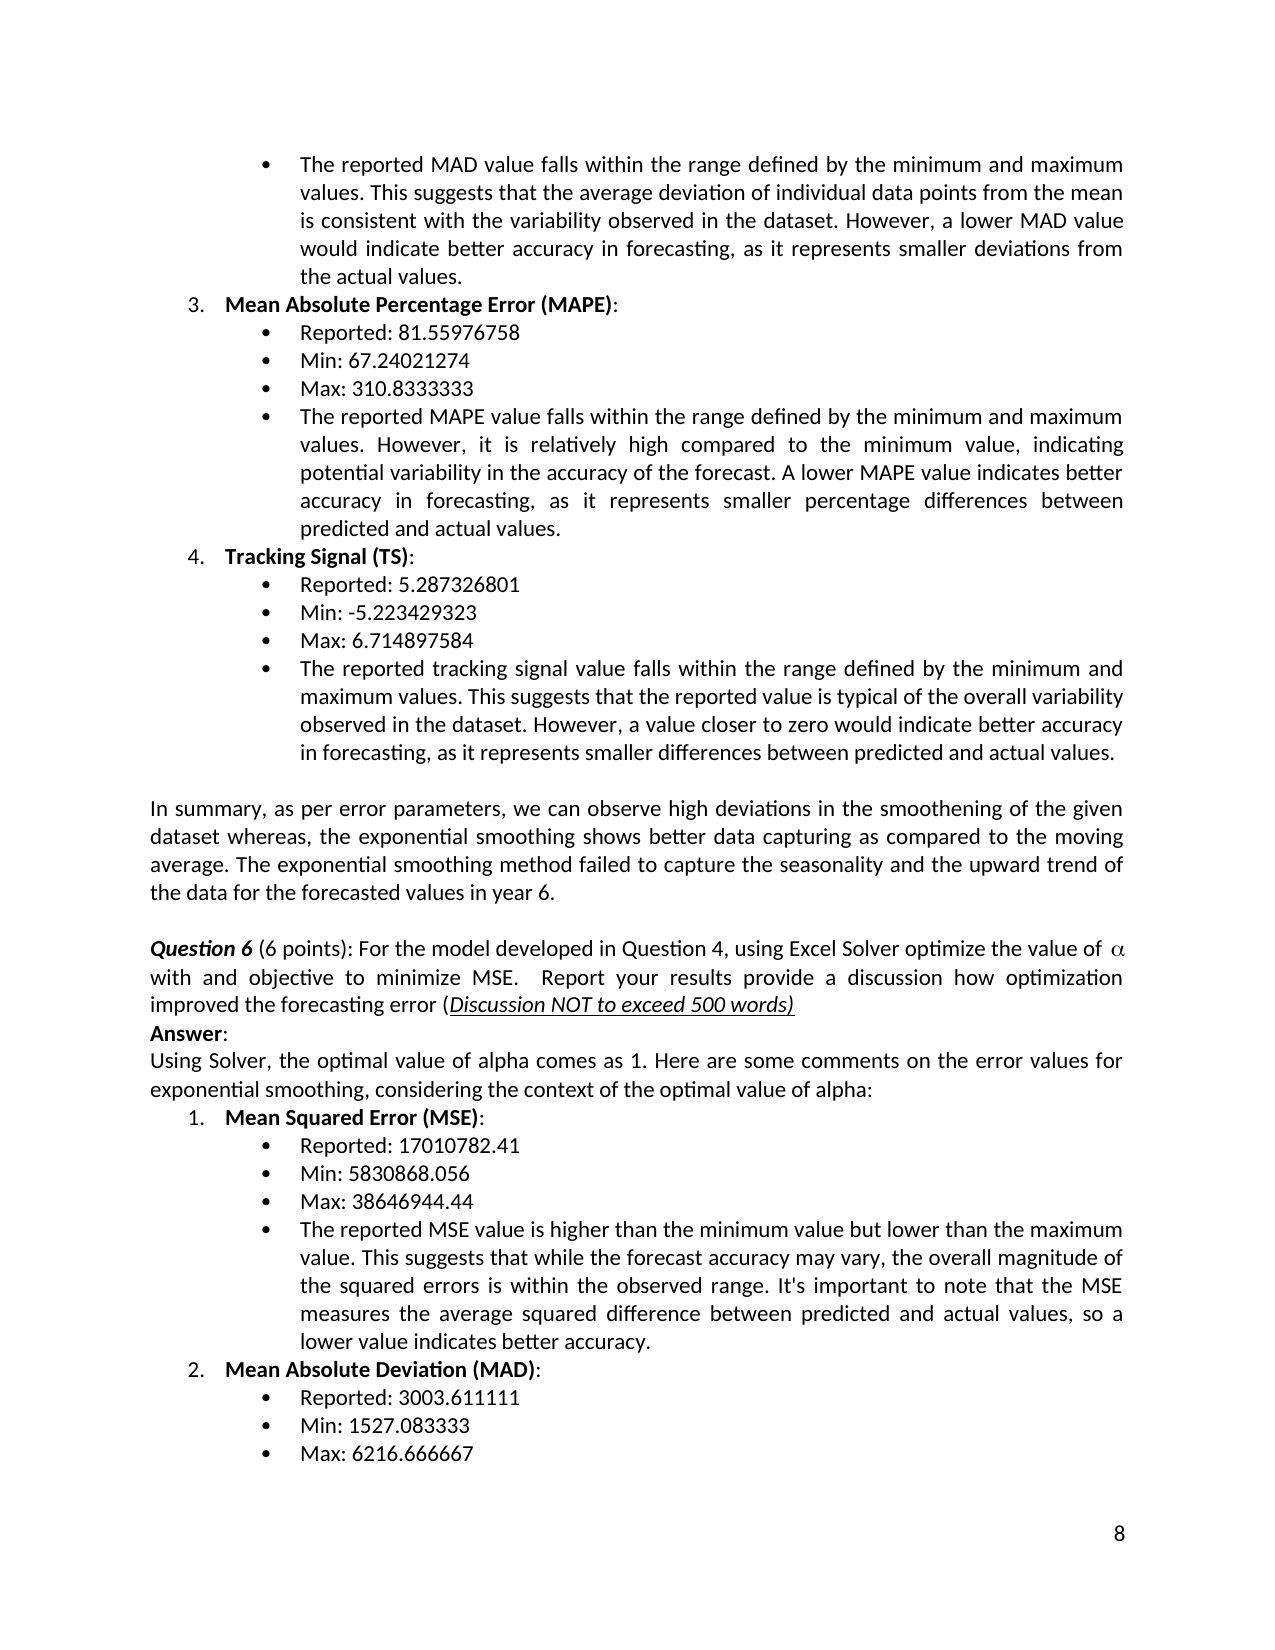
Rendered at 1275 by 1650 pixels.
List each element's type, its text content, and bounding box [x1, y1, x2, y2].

list Max: 6216.666667 [262, 1439, 1125, 1467]
list Tracking Signal (TS): [187, 542, 1125, 570]
text Question 6 (6 points): For the model developed in Question 4, using Excel Solver optimize the value of with and objective to minimize MSE. Report your results provide a discussion how optimization improved the forecasting error (Discussion NOT to exceed 500 words) [150, 934, 1125, 1019]
list Mean Absolute Deviation (MAD): [187, 1355, 1125, 1383]
list Min: 67.24021274 [262, 346, 1125, 374]
text Answer: [150, 1019, 1125, 1047]
list Max: 310.8333333 [262, 374, 1125, 402]
list Mean Absolute Percentage Error (MAPE): [187, 290, 1125, 318]
list Mean Squared Error (MSE): [187, 1103, 1125, 1131]
list The reported tracking signal value falls within the range defined by the minimum and maximum values. This suggests that the reported value is typical of the overall variability observed in the dataset. However, a value closer to zero would indicate better accuracy in forecasting, as it represents smaller differences between predicted and actual values. [262, 654, 1125, 766]
list Min: -5.223429323 [262, 598, 1125, 626]
list Reported: 5.287326801 [262, 570, 1125, 598]
list Reported: 3003.611111 [262, 1383, 1125, 1411]
list Reported: 17010782.41 [262, 1131, 1125, 1159]
list Min: 1527.083333 [262, 1411, 1125, 1439]
list The reported MSE value is higher than the minimum value but lower than the maximum value. This suggests that while the forecast accuracy may vary, the overall magnitude of the squared errors is within the observed range. It's important to note that the MSE measures the average squared difference between predicted and actual values, so a lower value indicates better accuracy. [262, 1215, 1125, 1355]
list Reported: 81.55976758 [262, 318, 1125, 346]
list Max: 6.714897584 [262, 626, 1125, 654]
list Max: 38646944.44 [262, 1187, 1125, 1215]
list The reported MAD value falls within the range defined by the minimum and maximum values. This suggests that the average deviation of individual data points from the mean is consistent with the variability observed in the dataset. However, a lower MAD value would indicate better accuracy in forecasting, as it represents smaller deviations from the actual values. [262, 150, 1125, 290]
list Min: 5830868.056 [262, 1159, 1125, 1187]
text Using Solver, the optimal value of alpha comes as 1. Here are some comments on the error values for exponential smoothing, considering the context of the optimal value of alpha: [150, 1047, 1125, 1103]
text In summary, as per error parameters, we can observe high deviations in the smoothening of the given dataset whereas, the exponential smoothing shows better data capturing as compared to the moving average. The exponential smoothing method failed to capture the seasonality and the upward trend of the data for the forecasted values in year 6. [150, 794, 1125, 907]
list The reported MAPE value falls within the range defined by the minimum and maximum values. However, it is relatively high compared to the minimum value, indicating potential variability in the accuracy of the forecast. A lower MAPE value indicates better accuracy in forecasting, as it represents smaller percentage differences between predicted and actual values. [262, 402, 1125, 542]
